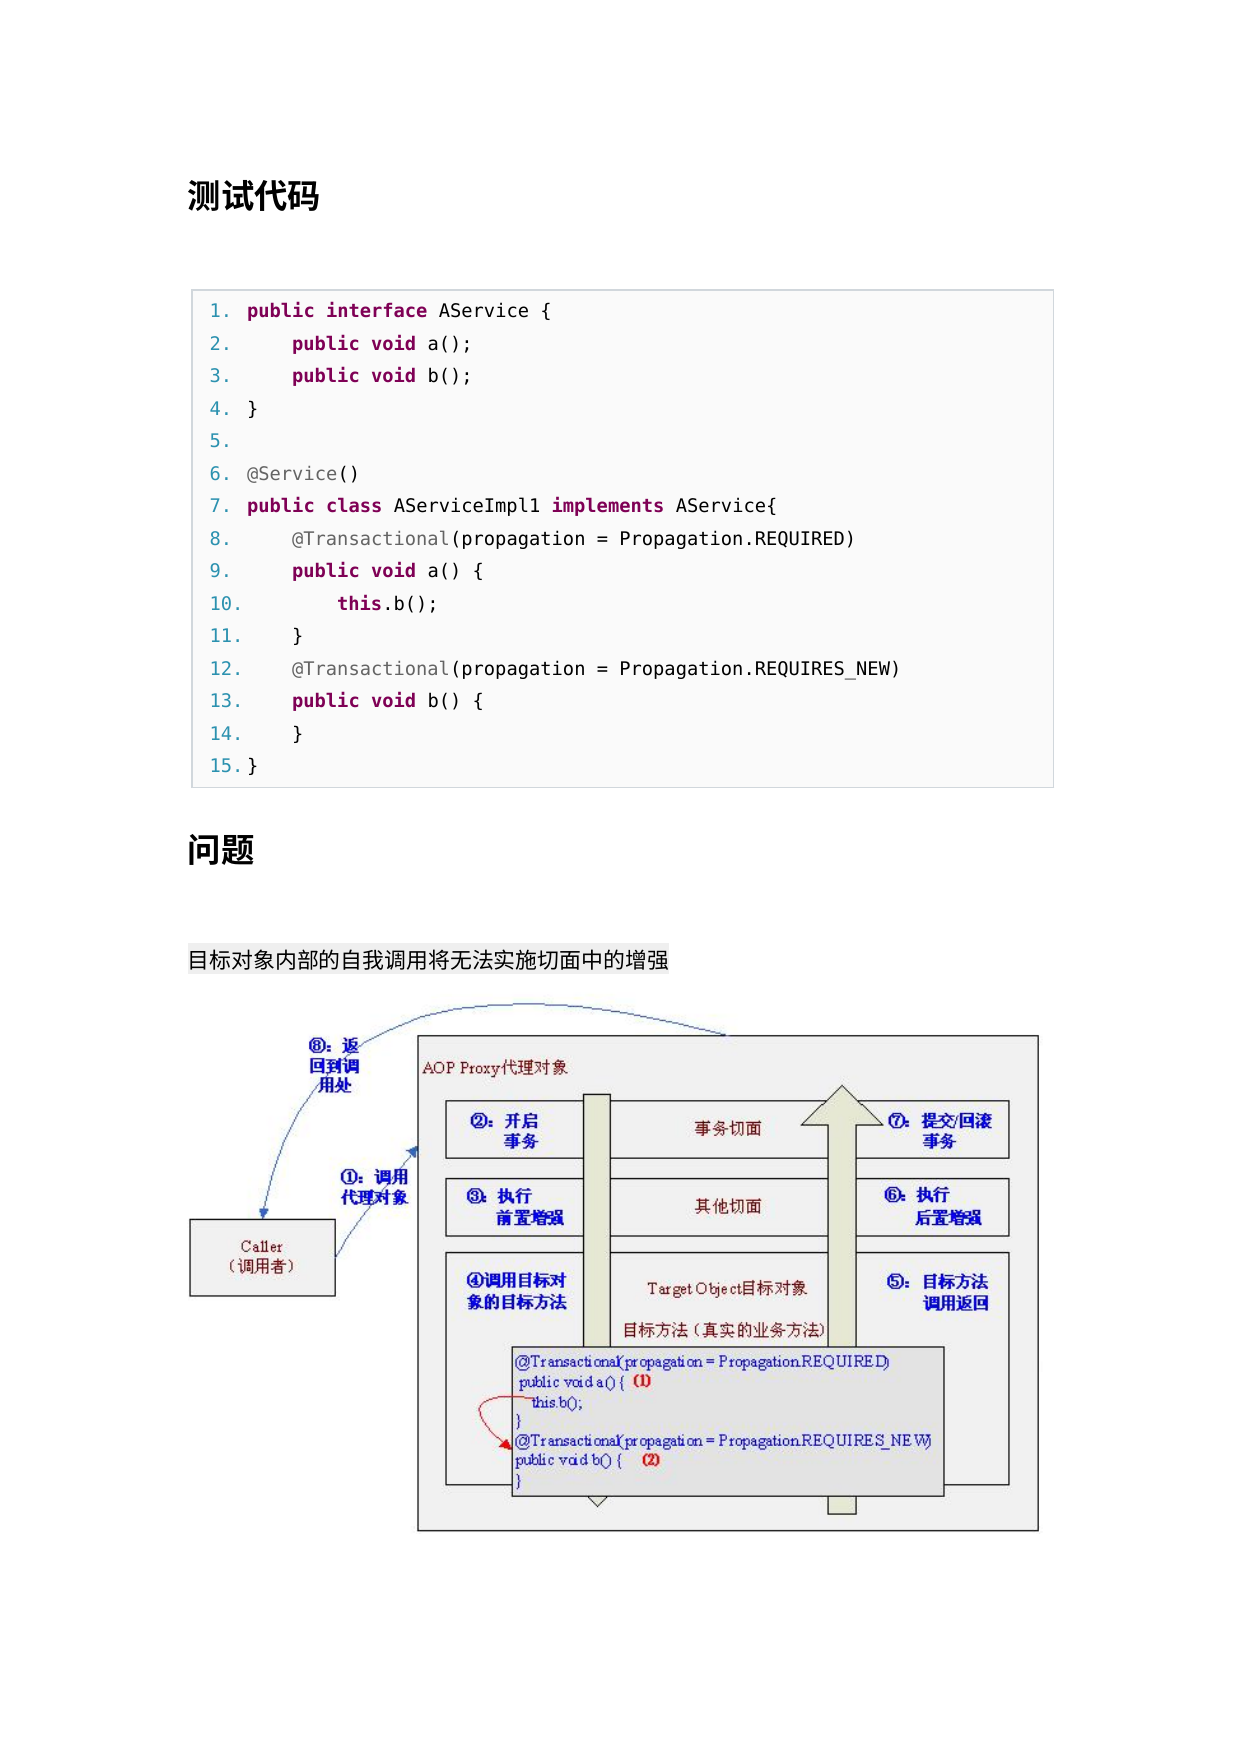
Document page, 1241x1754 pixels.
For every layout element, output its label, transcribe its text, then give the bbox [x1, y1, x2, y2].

list @Transactional(propagation = Propagation.REQUIRES_NEW) [193, 647, 1053, 679]
list } [193, 744, 1053, 787]
list } [193, 614, 1053, 647]
list } [193, 712, 1053, 744]
text 目标对象内部的自我调用将无法实施切面中的增强 [187, 942, 1053, 975]
list public void b() { [193, 679, 1053, 712]
list public void a() { [193, 549, 1053, 582]
list } [193, 387, 1053, 419]
subtitle 测试代码 [187, 162, 1053, 227]
list public interface AService { [193, 291, 1053, 322]
list this.b(); [193, 582, 1053, 614]
list public void b(); [193, 354, 1053, 387]
list @Transactional(propagation = Propagation.REQUIRED) [193, 517, 1053, 549]
list @Service() [193, 452, 1053, 484]
subtitle 问题 [187, 815, 1053, 880]
list public class AServiceImpl1 implements AService{ [193, 484, 1053, 517]
picture [187, 975, 1053, 1534]
list public void a(); [193, 322, 1053, 354]
